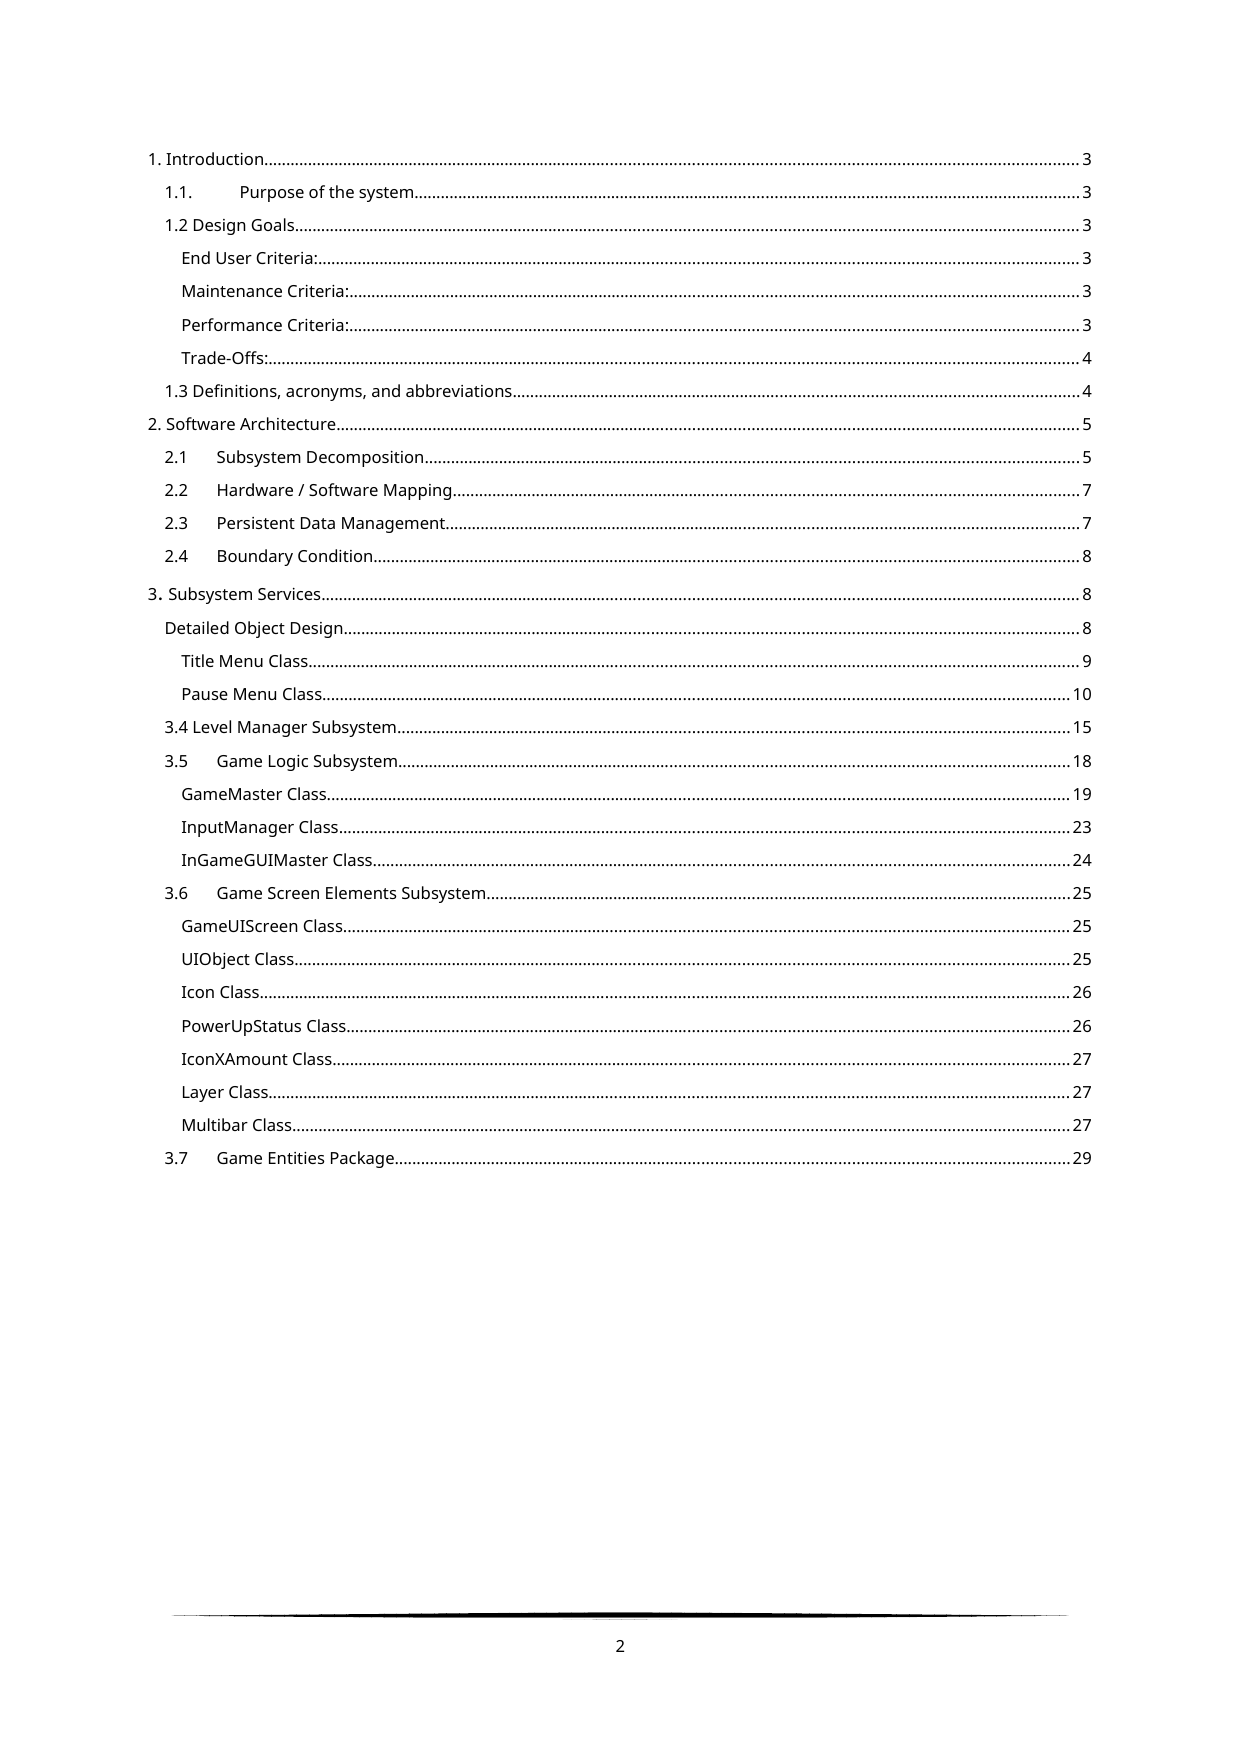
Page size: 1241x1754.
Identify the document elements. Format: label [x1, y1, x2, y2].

picture [171, 1611, 1069, 1620]
